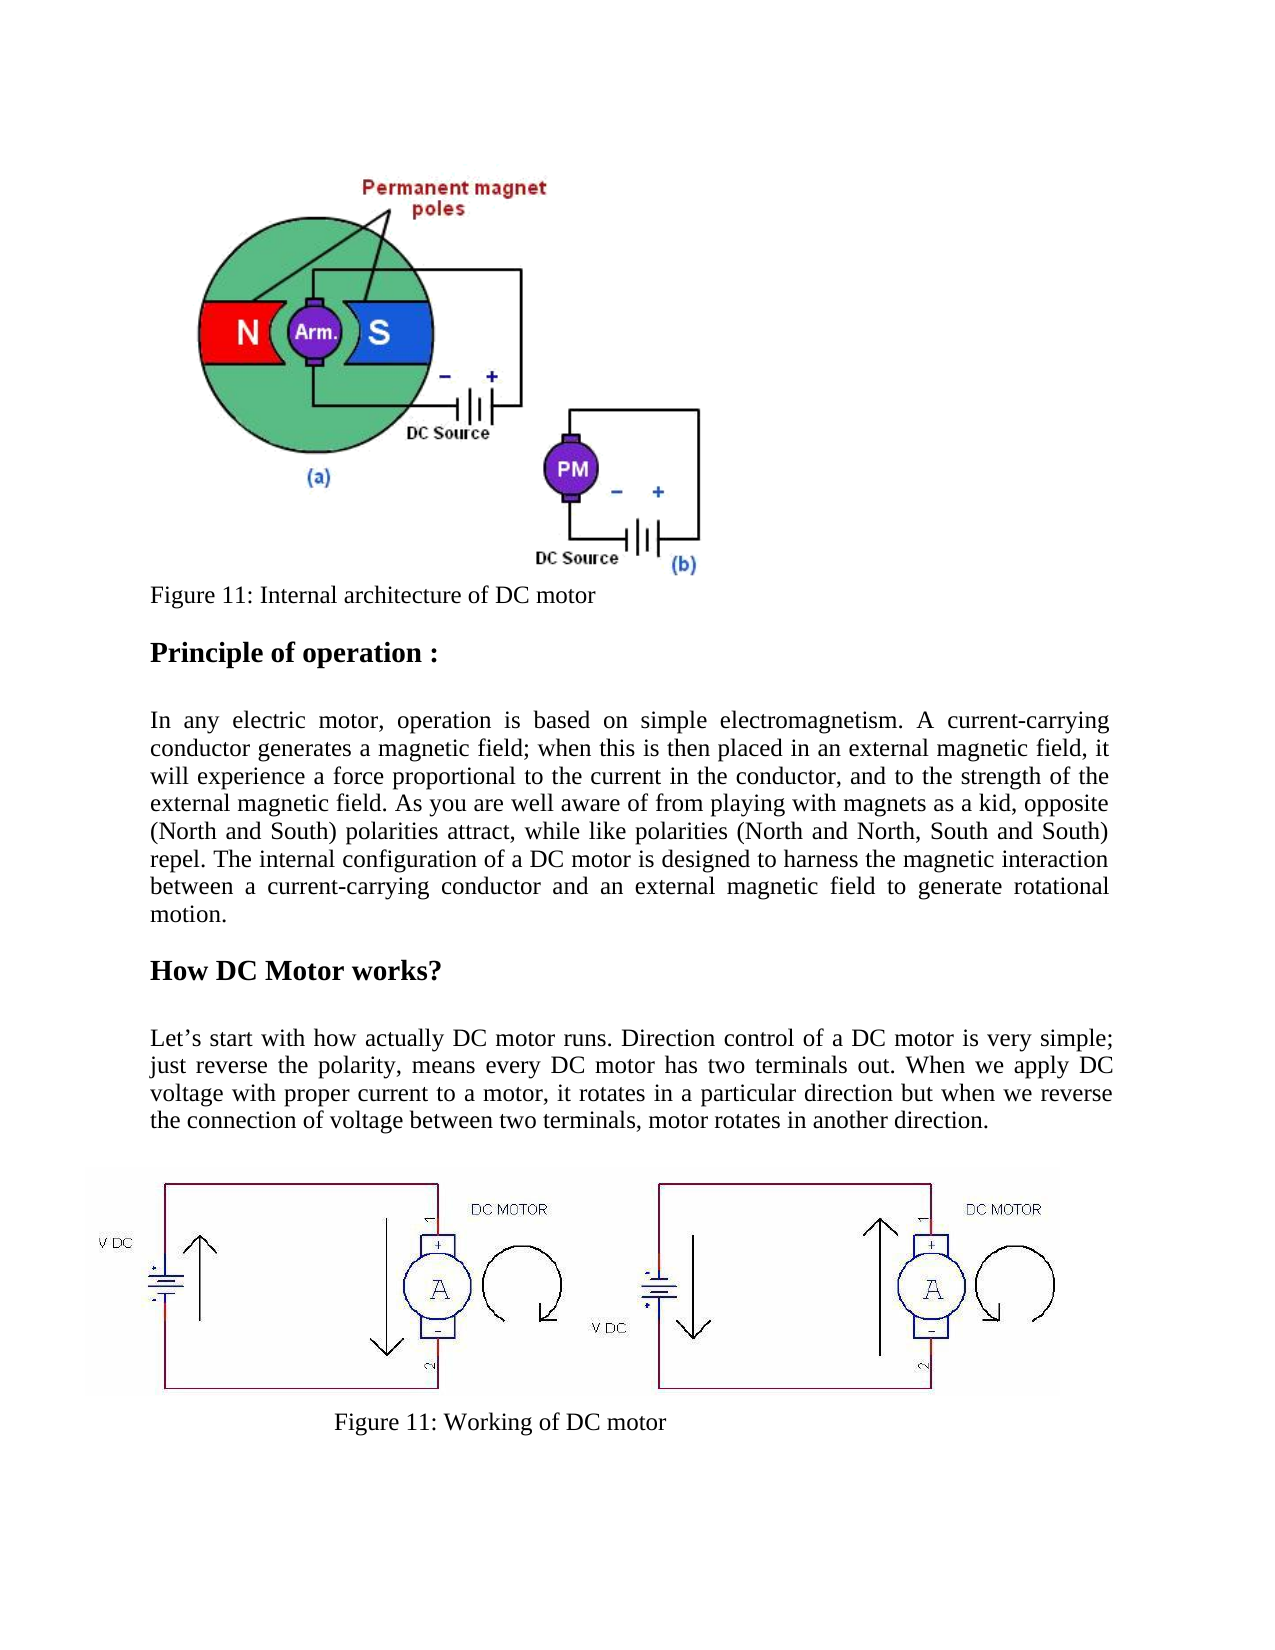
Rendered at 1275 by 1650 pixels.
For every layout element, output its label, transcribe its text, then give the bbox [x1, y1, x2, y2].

picture [150, 150, 757, 581]
text Figure 11: Internal architecture of DC motor [150, 580, 1114, 609]
text Principle of operation : [150, 636, 1114, 669]
text Figure 11: Working of DC motor [150, 1407, 1114, 1436]
text How DC Motor works? [150, 953, 1114, 986]
text Let’s start with how actually DC motor runs. Direction control of a DC motor is very simple; just reverse the polarity, means every DC motor has two terminals out. When we apply DC voltage with proper current to a motor, it rotates in a particular direction but when we reverse the connection of voltage between two terminals, motor rotates in another direction. [150, 1024, 1114, 1134]
text In any electric motor, operation is based on simple electromagnetism. A current-carrying conductor generates a magnetic field; when this is then placed in an external magnetic field, it will experience a force proportional to the current in the conductor, and to the strength of the external magnetic field. As you are well aware of from playing with magnets as a kid, opposite (North and South) polarities attract, while like polarities (North and North, South and South) repel. The internal configuration of a DC motor is designed to harness the magnetic interaction between a current-carrying conductor and an external magnetic field to generate rotational motion. [150, 707, 1110, 928]
picture [84, 1167, 1060, 1396]
